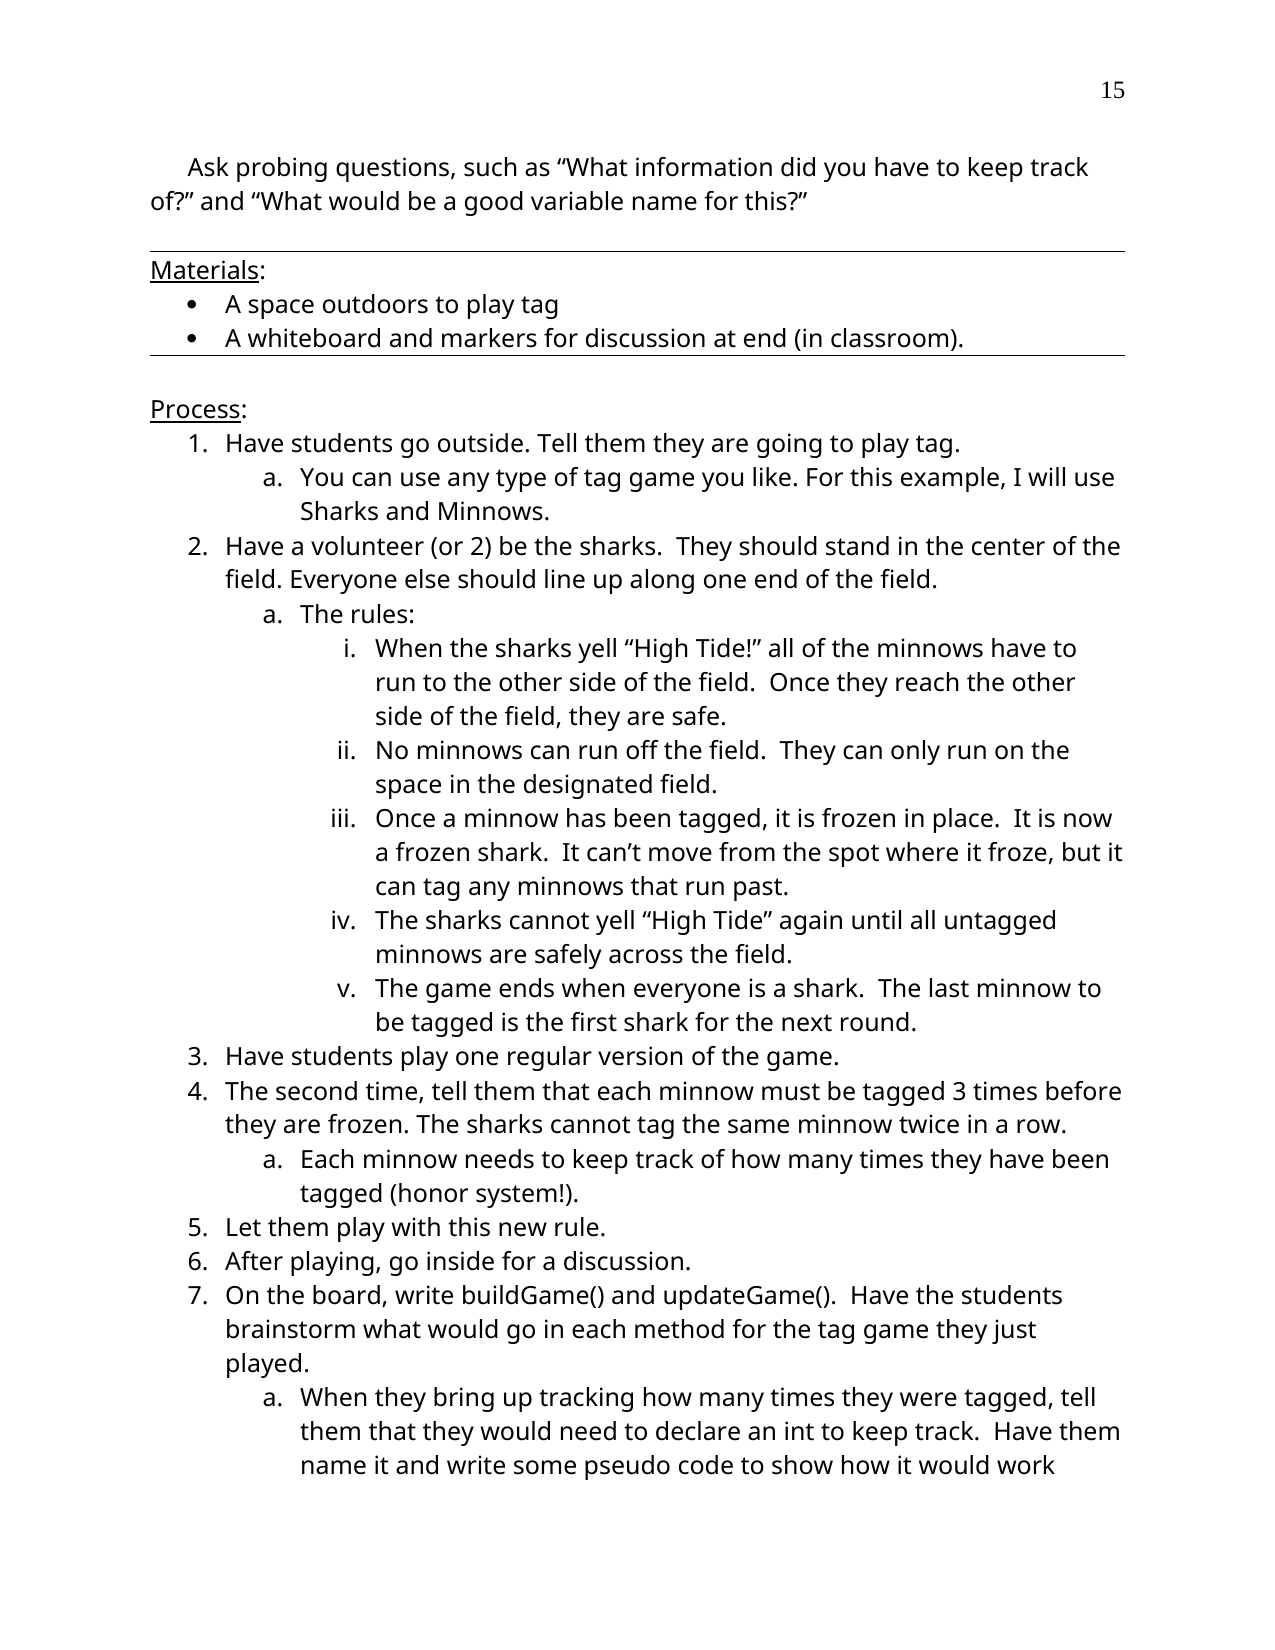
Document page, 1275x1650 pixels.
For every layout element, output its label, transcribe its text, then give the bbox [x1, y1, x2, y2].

list Have a volunteer (or 2) be the sharks. They should stand in the center of the field. Everyone else should line up along one end of the field. [187, 528, 1125, 596]
list A whiteboard and markers for discussion at end (in classroom). [187, 321, 1125, 355]
text Process: [150, 392, 1125, 426]
list Each minnow needs to keep track of how many times they have been tagged (honor system!). [262, 1141, 1125, 1209]
text Materials: [150, 252, 1125, 287]
list When the sharks yell “High Tide!” all of the minnows have to run to the other side of the field. Once they reach the other side of the field, they are safe. [356, 630, 1125, 732]
list The game ends when everyone is a shark. The last minnow to be tagged is the first shark for the next round. [356, 971, 1125, 1039]
list After playing, go inside for a discussion. [187, 1243, 1125, 1277]
list The second time, tell them that each minnow must be tagged 3 times before they are frozen. The sharks cannot tag the same minnow twice in a row. [187, 1073, 1125, 1141]
list You can use any type of tag game you like. For this example, I will use Sharks and Minnows. [262, 460, 1125, 528]
list No minnows can run off the field. They can only run on the space in the designated field. [356, 732, 1125, 801]
list The sharks cannot yell “High Tide” again until all untagged minnows are safely across the field. [356, 903, 1125, 971]
list Have students play one regular version of the game. [187, 1039, 1125, 1073]
list Once a minnow has been tagged, it is frozen in place. It is now a frozen shark. It can’t move from the spot where it froze, but it can tag any minnows that run past. [356, 801, 1125, 903]
list The rules: [262, 596, 1125, 630]
list Let them play with this new rule. [187, 1209, 1125, 1243]
list A space outdoors to play tag [187, 287, 1125, 321]
list Have students go outside. Tell them they are going to play tag. [187, 426, 1125, 460]
list When they bring up tracking how many times they were tagged, tell them that they would need to declare an int to keep track. Have them name it and write some pseudo code to show how it would work [262, 1380, 1125, 1482]
text Ask probing questions, such as “What information did you have to keep track of?” and “What would be a good variable name for this?” [150, 150, 1125, 218]
list On the board, write buildGame() and updateGame(). Have the students brainstorm what would go in each method for the tag game they just played. [187, 1277, 1125, 1380]
